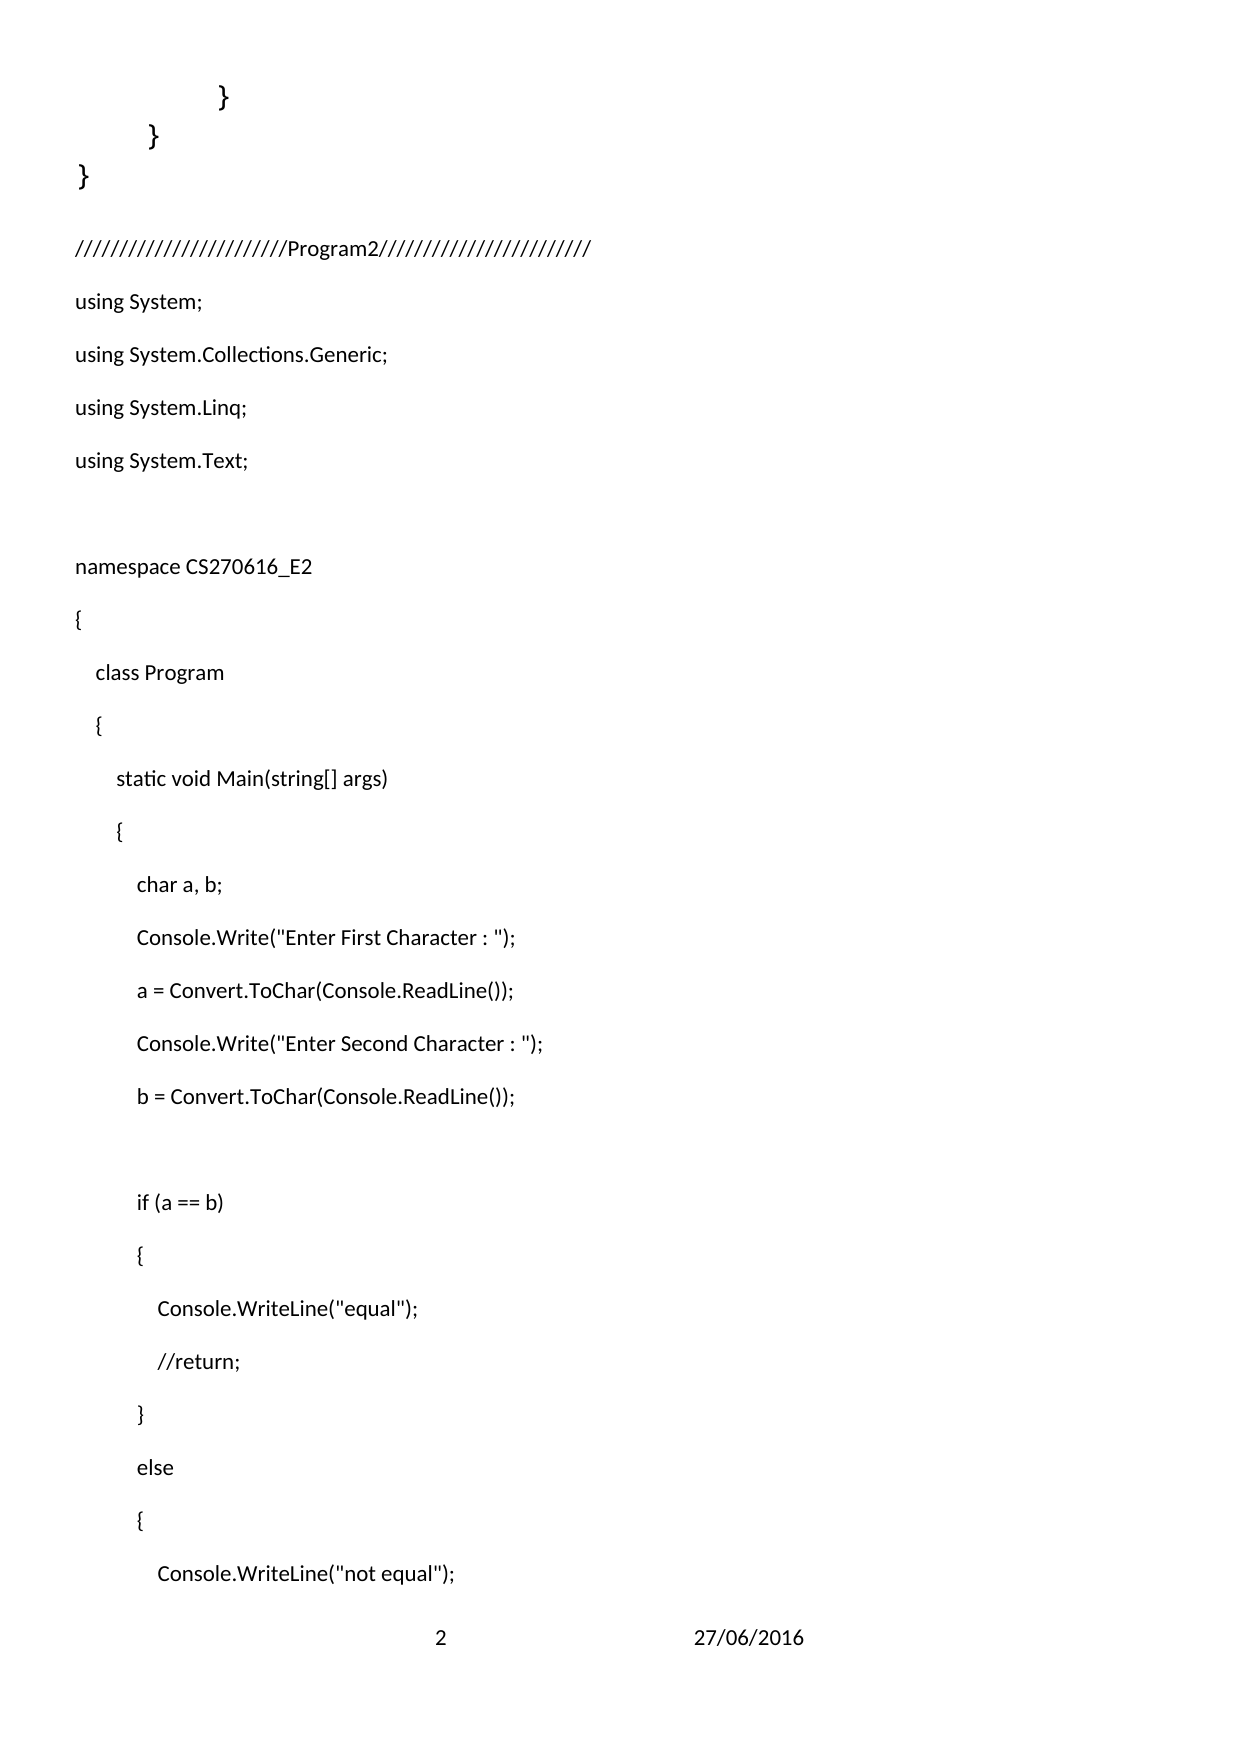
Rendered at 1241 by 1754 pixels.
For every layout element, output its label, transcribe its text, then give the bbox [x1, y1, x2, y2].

text using System.Linq; [75, 393, 1165, 421]
text Console.Write("Enter First Character : "); [75, 923, 1165, 951]
text //return; [75, 1347, 1165, 1375]
text Console.WriteLine("not equal"); [75, 1559, 1165, 1587]
text using System.Collections.Generic; [75, 340, 1165, 368]
text { [75, 711, 1165, 739]
text Console.Write("Enter Second Character : "); [75, 1029, 1165, 1057]
text using System; [75, 287, 1165, 315]
text { [75, 1506, 1165, 1534]
text ////////////////////////Program2//////////////////////// [75, 234, 1165, 262]
text else [75, 1453, 1165, 1481]
text if (a == b) [75, 1188, 1165, 1216]
text } [75, 154, 1165, 194]
text static void Main(string[] args) [75, 764, 1165, 792]
text { [75, 817, 1165, 845]
text a = Convert.ToChar(Console.ReadLine()); [75, 976, 1165, 1004]
text { [75, 605, 1165, 633]
text namespace CS270616_E2 [75, 552, 1165, 580]
text } [75, 1400, 1165, 1428]
text Console.WriteLine("equal"); [75, 1294, 1165, 1322]
text char a, b; [75, 870, 1165, 898]
text } [75, 75, 1165, 115]
text { [75, 1241, 1165, 1269]
text } [75, 115, 1165, 154]
text class Program [75, 658, 1165, 686]
text using System.Text; [75, 446, 1165, 474]
text b = Convert.ToChar(Console.ReadLine()); [75, 1082, 1165, 1110]
